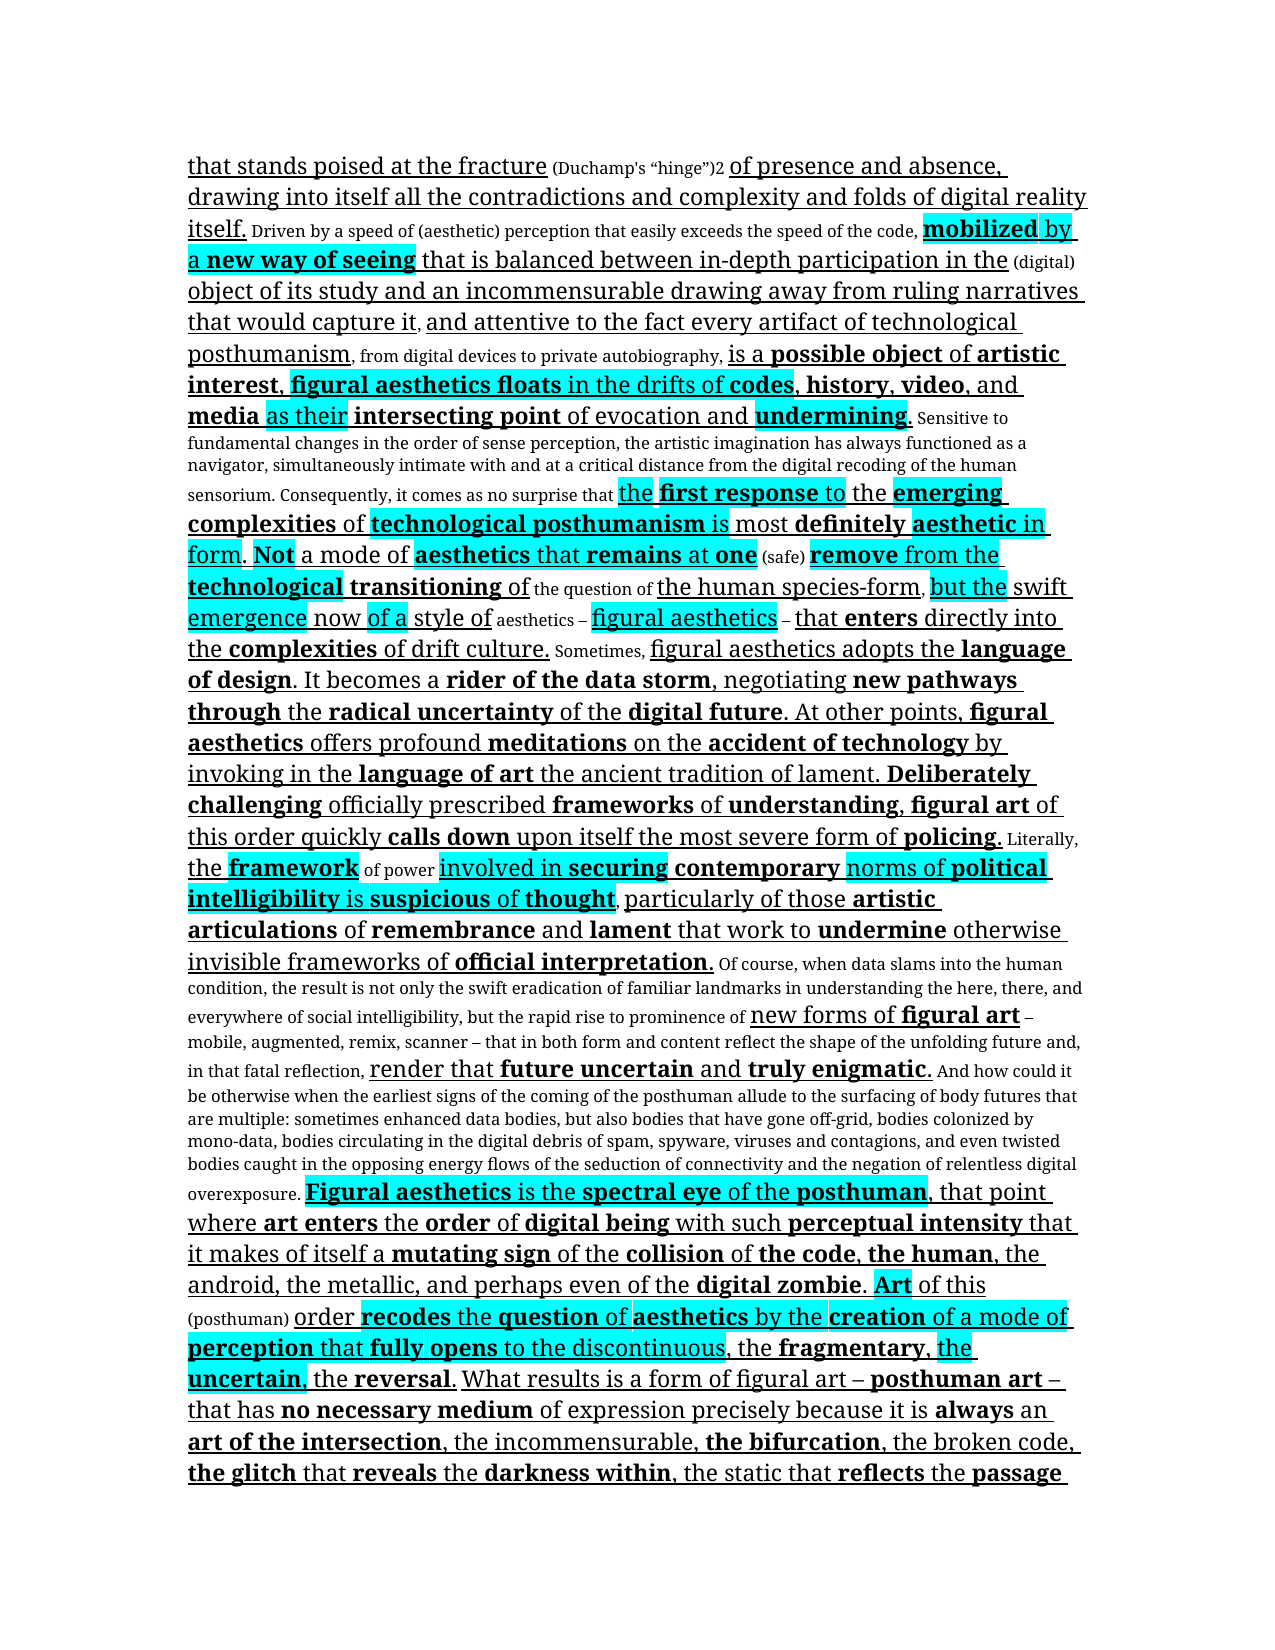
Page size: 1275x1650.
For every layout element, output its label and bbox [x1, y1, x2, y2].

text [187, 209, 1087, 1488]
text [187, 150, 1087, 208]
